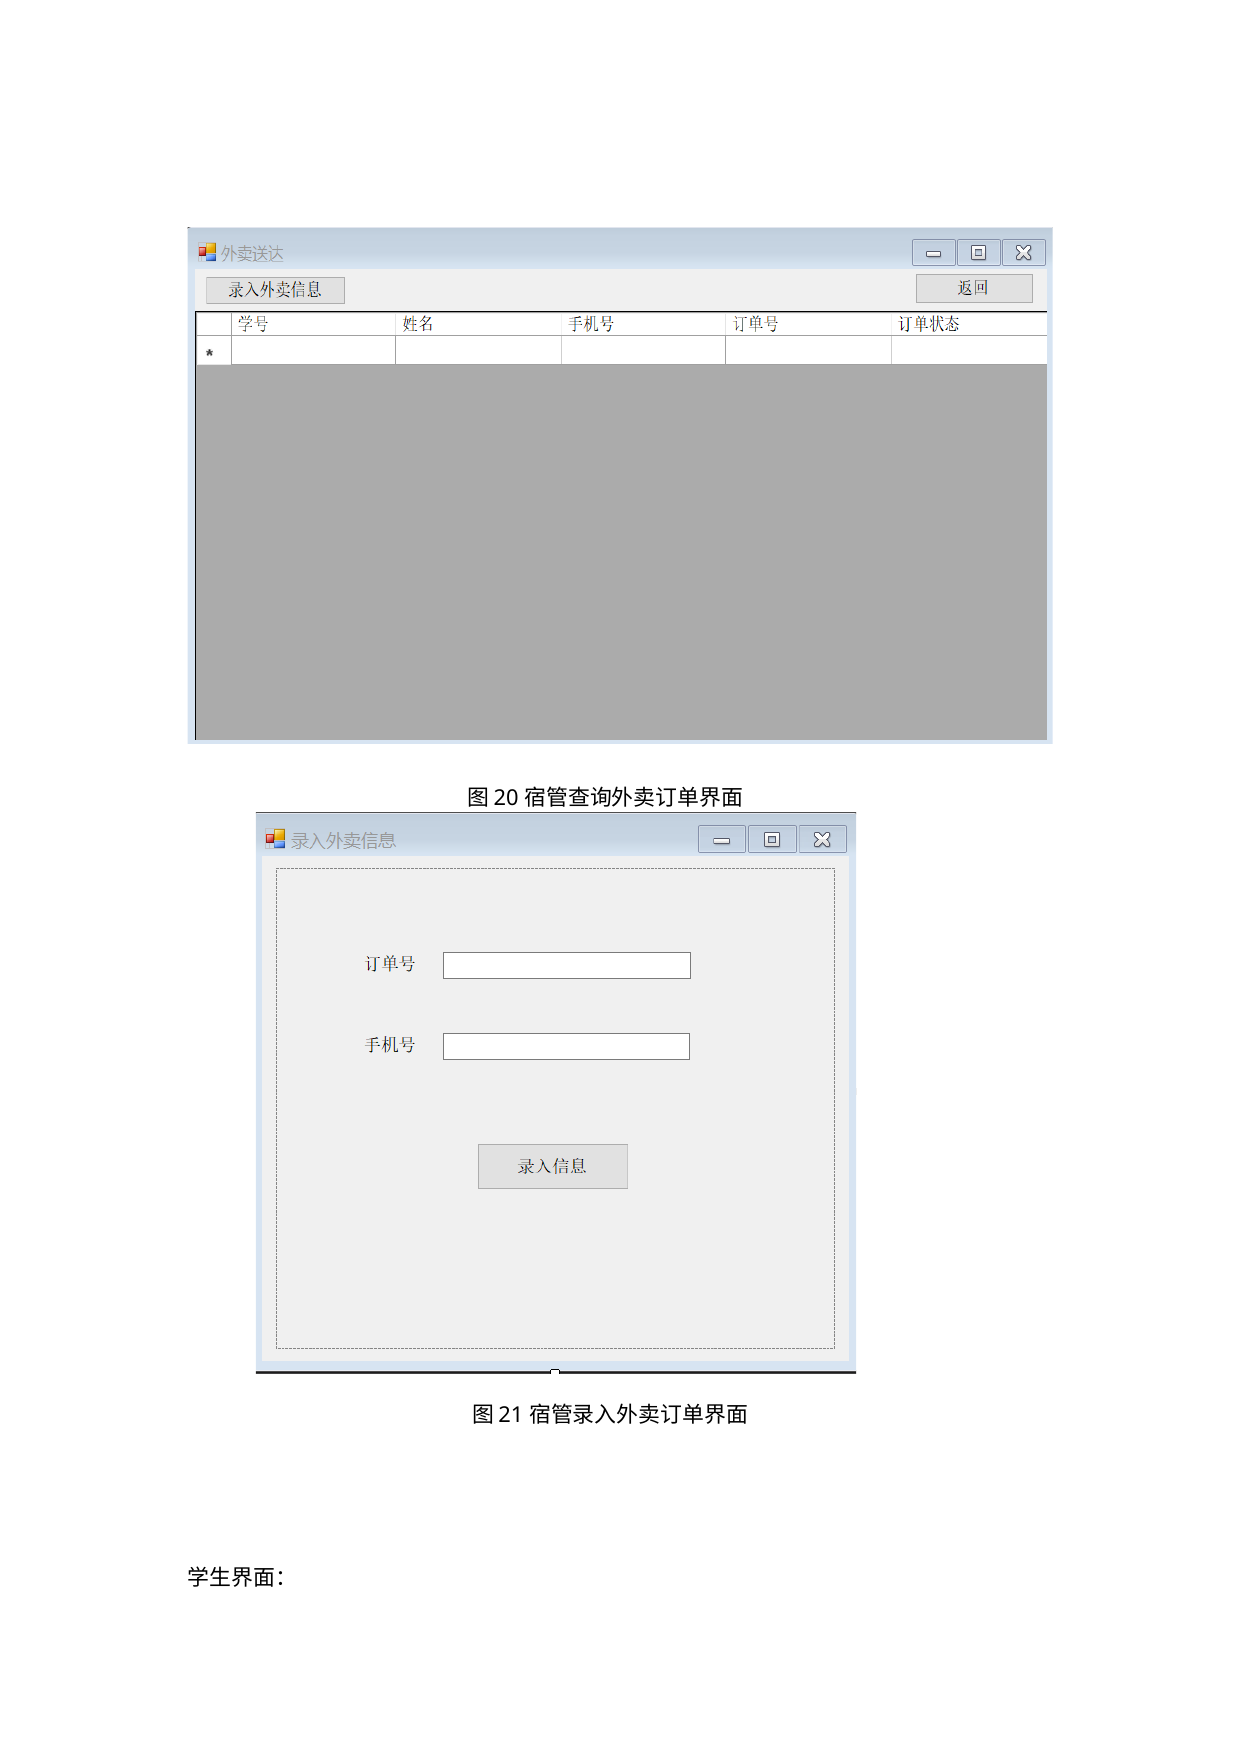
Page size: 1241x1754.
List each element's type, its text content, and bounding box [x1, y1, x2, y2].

text 学生界面： [187, 1559, 1053, 1592]
picture [255, 812, 857, 1374]
text 图20 宿管查询外卖订单界面 [187, 779, 1053, 812]
text 图21 宿管录入外卖订单界面 [187, 1397, 1053, 1429]
picture [187, 227, 1053, 744]
